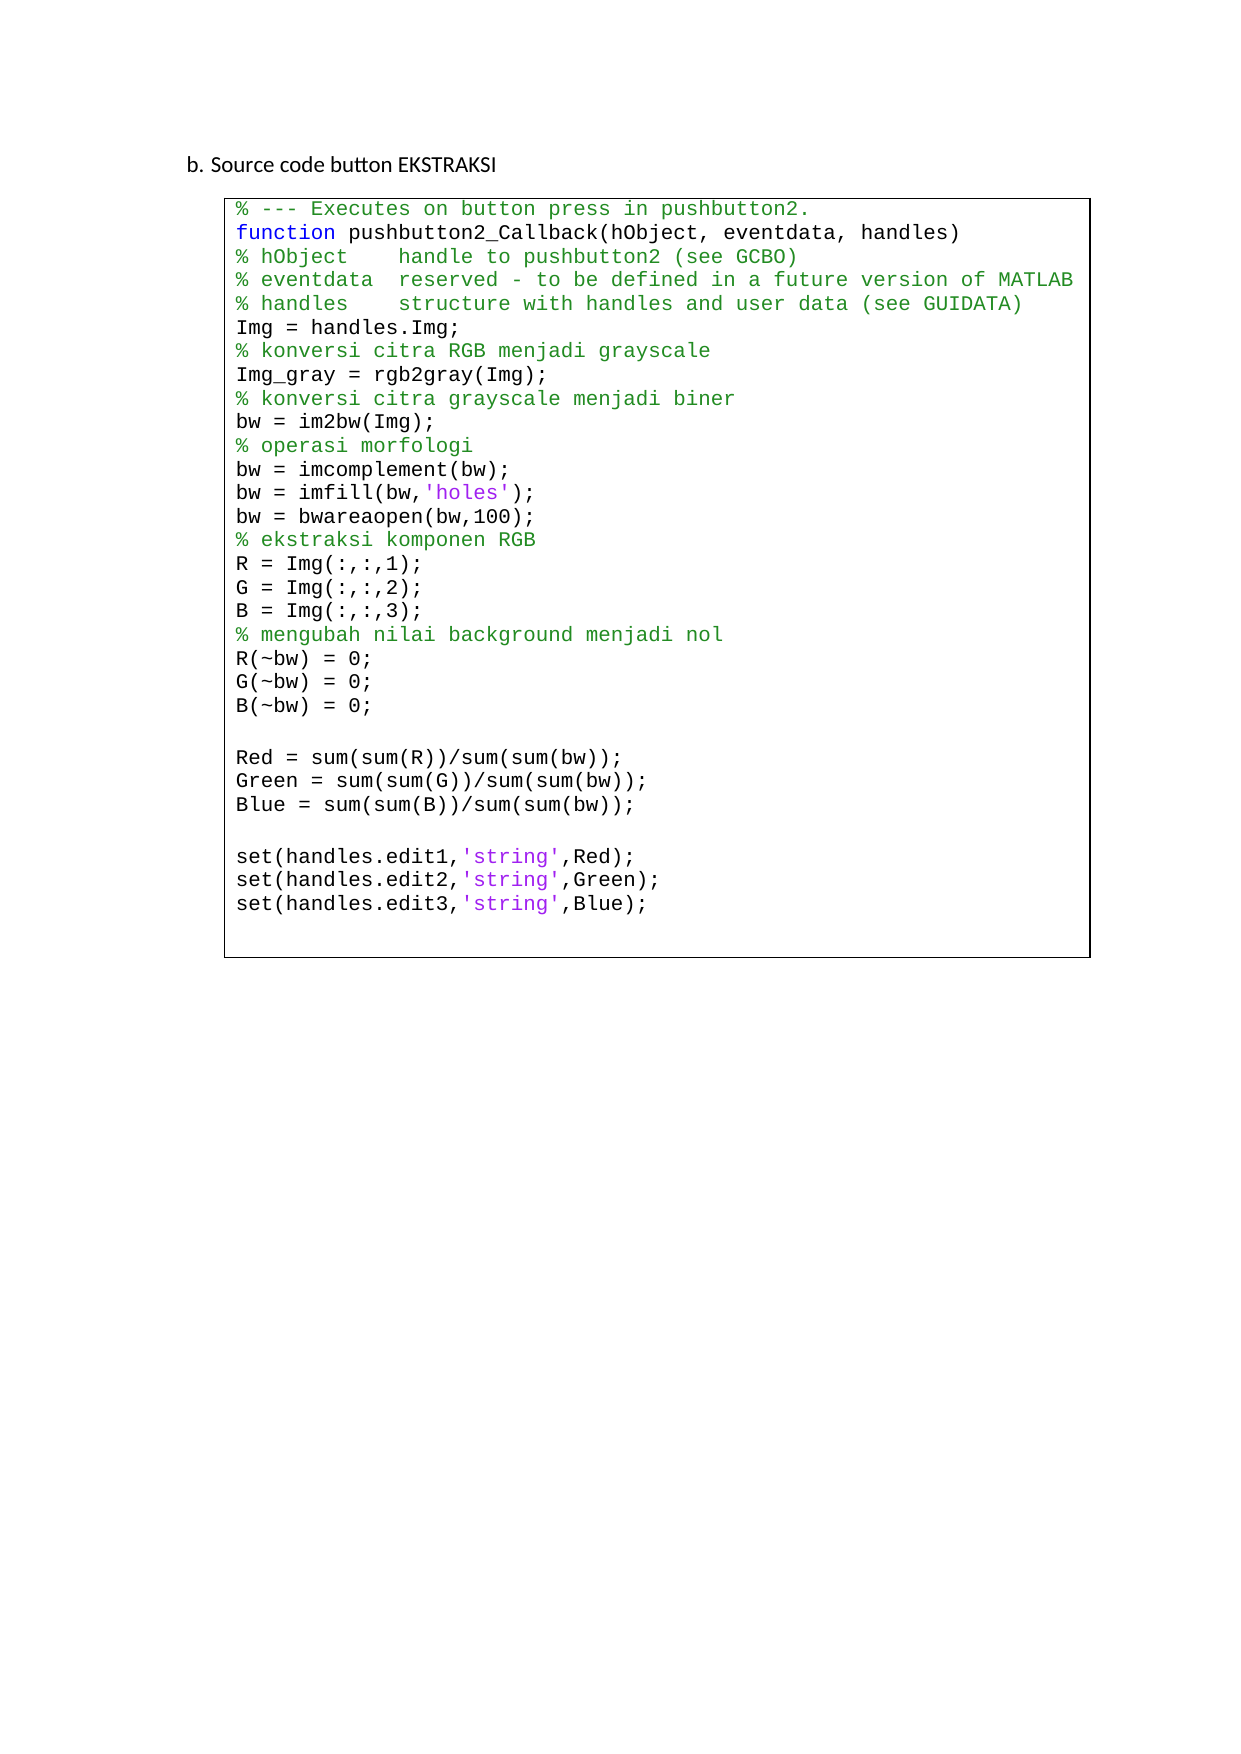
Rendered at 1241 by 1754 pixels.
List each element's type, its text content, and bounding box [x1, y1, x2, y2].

table_header % --- Executes on button press in pushbutton2. function pushbutton2_Callback(hObject, eventdata, handles) % hObject handle to pushbutton2 (see GCBO) % eventdata reserved - to be defined in a future version of MATLAB % handles structure with handles and user data (see GUIDATA) Img = handles.Img; % konversi citra RGB menjadi grayscale Img_gray = rgb2gray(Img); % konversi citra grayscale menjadi biner bw = im2bw(Img); % operasi morfologi bw = imcomplement(bw); bw = imfill(bw,'holes'); bw = bwareaopen(bw,100); % ekstraksi komponen RGB R = Img(:,:,1); G = Img(:,:,2); B = Img(:,:,3); % mengubah nilai background menjadi nol R(~bw) = 0; G(~bw) = 0; B(~bw) = 0; Red = sum(sum(R))/sum(sum(bw)); Green = sum(sum(G))/sum(sum(bw)); Blue = sum(sum(B))/sum(sum(bw)); set(handles.edit1,'string',Red); set(handles.edit2,'string',Green); set(handles.edit3,'string',Blue); [225, 199, 1089, 957]
text b. Source code button EKSTRAKSI [186, 151, 1090, 178]
